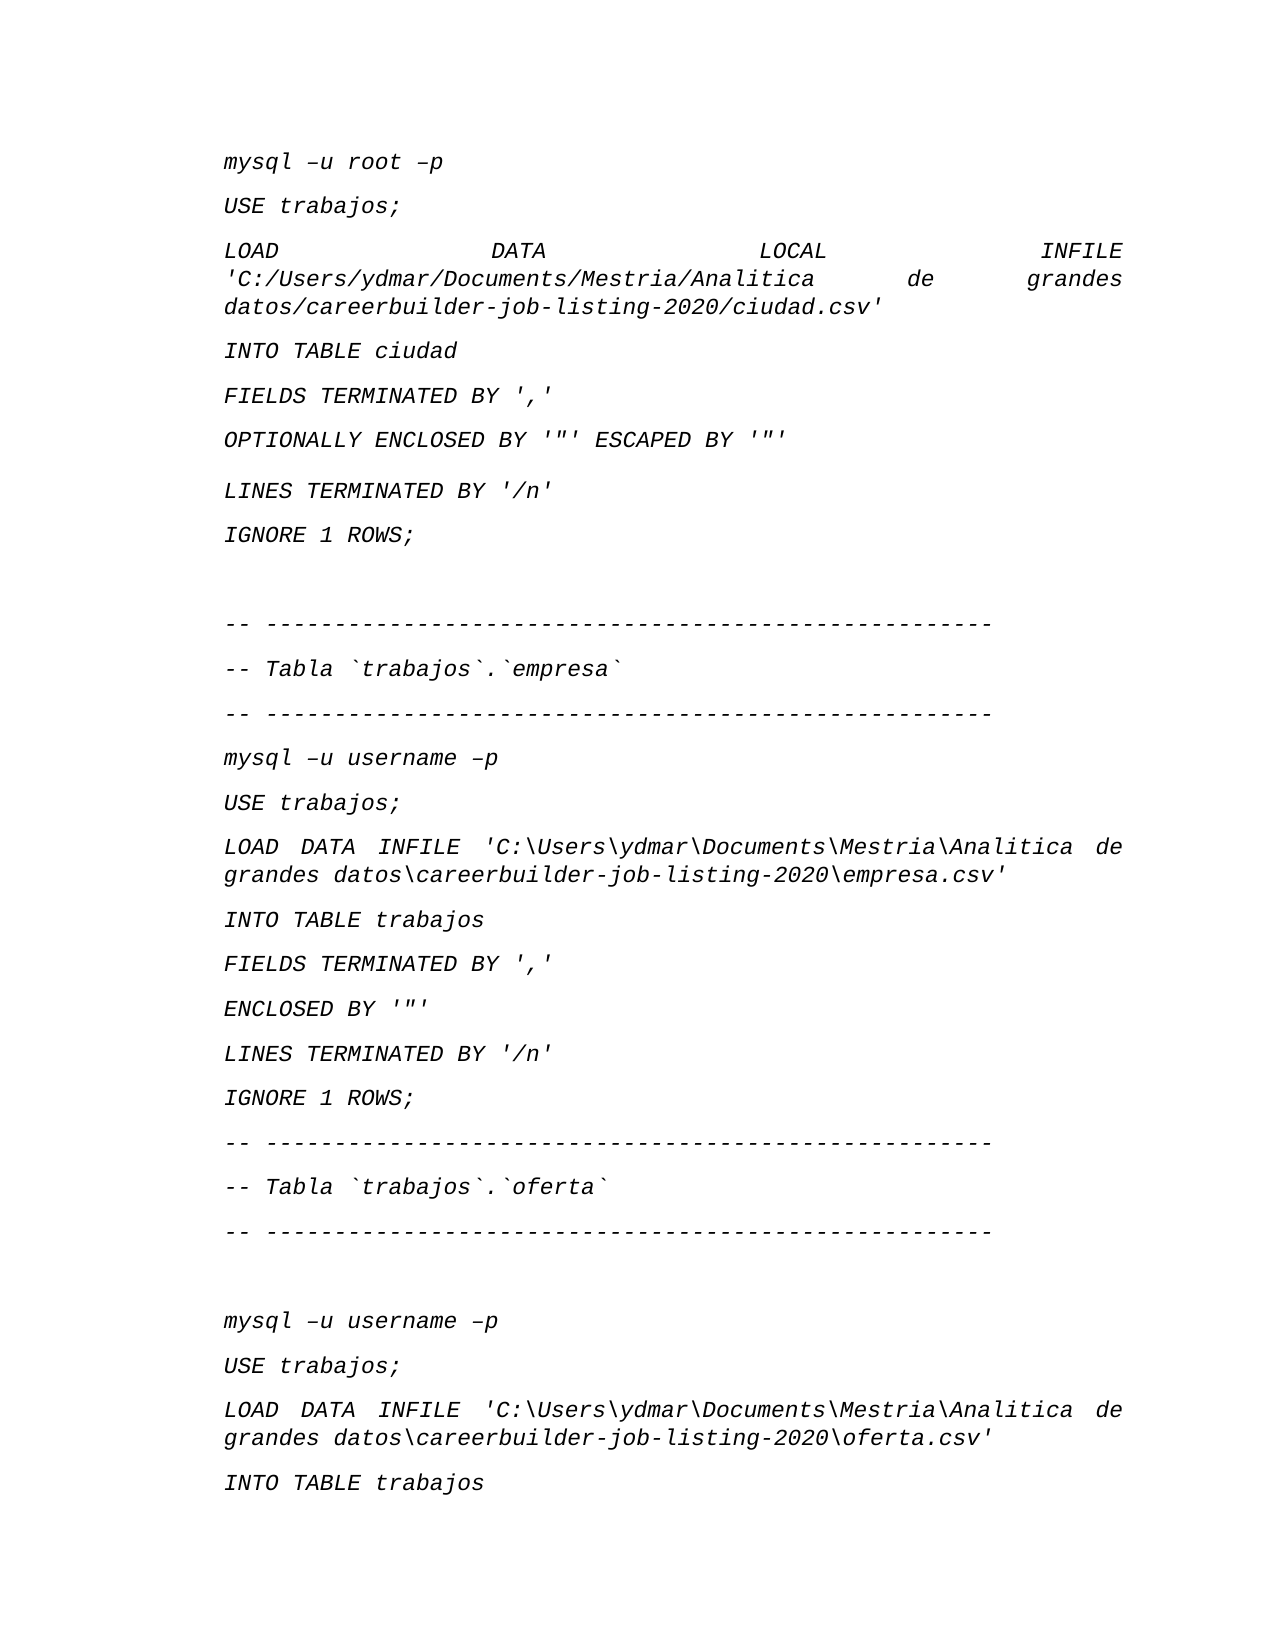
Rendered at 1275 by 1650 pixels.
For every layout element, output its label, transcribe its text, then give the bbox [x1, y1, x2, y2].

text -- ----------------------------------------------------- [223, 702, 1125, 728]
text IGNORE 1 ROWS; [223, 1087, 1125, 1112]
text FIELDS TERMINATED BY ',' [223, 384, 1125, 410]
text -- Tabla `trabajos`.`empresa` [223, 657, 1125, 683]
text -- ----------------------------------------------------- [223, 1131, 1125, 1157]
text USE trabajos; [223, 791, 1125, 817]
text FIELDS TERMINATED BY ',' [223, 953, 1125, 979]
text OPTIONALLY ENCLOSED BY '"' ESCAPED BY '"' [223, 429, 1125, 455]
text LOAD DATA INFILE 'C:\Users\ydmar\Documents\Mestria\Analitica de grandes datos\careerbuilder-job-listing-2020\oferta.csv' [223, 1399, 1125, 1452]
text -- ----------------------------------------------------- [223, 1220, 1125, 1246]
text IGNORE 1 ROWS; [223, 524, 1125, 549]
text LINES TERMINATED BY '/n' [223, 1042, 1125, 1068]
text LINES TERMINATED BY '/n' [223, 479, 1125, 505]
text INTO TABLE trabajos [223, 1471, 1125, 1497]
text INTO TABLE ciudad [223, 339, 1125, 366]
text LOAD DATA INFILE 'C:\Users\ydmar\Documents\Mestria\Analitica de grandes datos\careerbuilder-job-listing-2020\empresa.csv' [223, 836, 1125, 889]
text mysql –u username –p [223, 747, 1125, 772]
text mysql –u root –p [223, 150, 1125, 176]
text INTO TABLE trabajos [223, 908, 1125, 934]
text mysql –u username –p [223, 1309, 1125, 1335]
text USE trabajos; [223, 194, 1125, 221]
text -- ----------------------------------------------------- [223, 613, 1125, 639]
text ENCLOSED BY '"' [223, 997, 1125, 1023]
text USE trabajos; [223, 1354, 1125, 1380]
text -- Tabla `trabajos`.`oferta` [223, 1176, 1125, 1202]
text LOAD DATA LOCAL INFILE 'C:/Users/ydmar/Documents/Mestria/Analitica de grandes datos/careerbuilder-job-listing-2020/ciudad.csv' [223, 239, 1125, 321]
